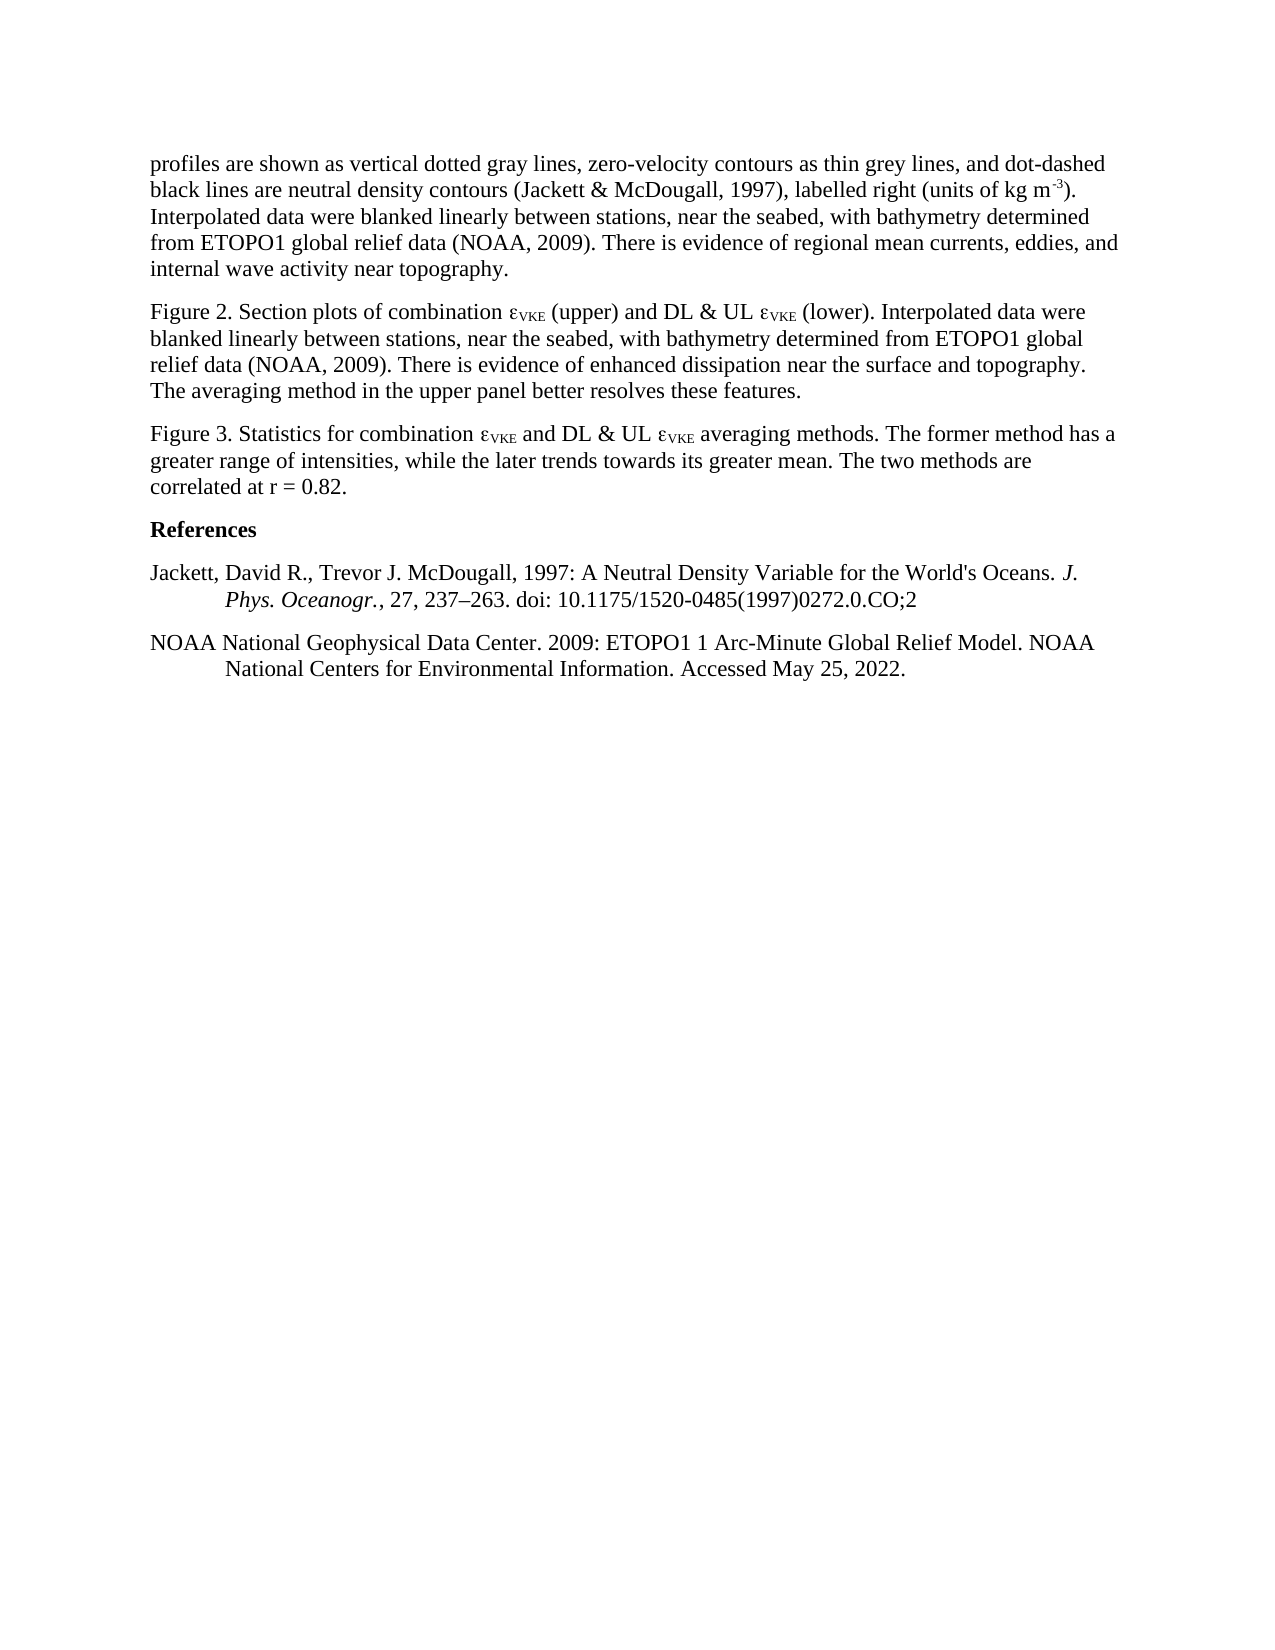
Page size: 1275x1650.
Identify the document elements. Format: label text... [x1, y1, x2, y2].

text Figure 3. Statistics for combination VKE and DL & UL VKE averaging methods. The former method has a greater range of intensities, while the later trends towards its greater mean. The two methods are correlated at r = 0.82. [150, 421, 1125, 499]
text Figure 2. Section plots of combination VKE (upper) and DL & UL VKE (lower). Interpolated data were blanked linearly between stations, near the seabed, with bathymetry determined from ETOPO1 global relief data (NOAA, 2009). There is evidence of enhanced dissipation near the surface and topography. The averaging method in the upper panel better resolves these features. [150, 298, 1125, 404]
text Jackett, David R., Trevor J. McDougall, 1997: A Neutral Density Variable for the World's Oceans. J. Phys. Oceanogr., 27, 237–263. doi: 10.1175/1520-0485(1997)0272.0.CO;2 [150, 559, 1125, 612]
text NOAA National Geophysical Data Center. 2009: ETOPO1 1 Arc-Minute Global Relief Model. NOAA National Centers for Environmental Information. Accessed May 25, 2022. [150, 629, 1125, 681]
text References [150, 516, 1125, 543]
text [150, 150, 1125, 282]
